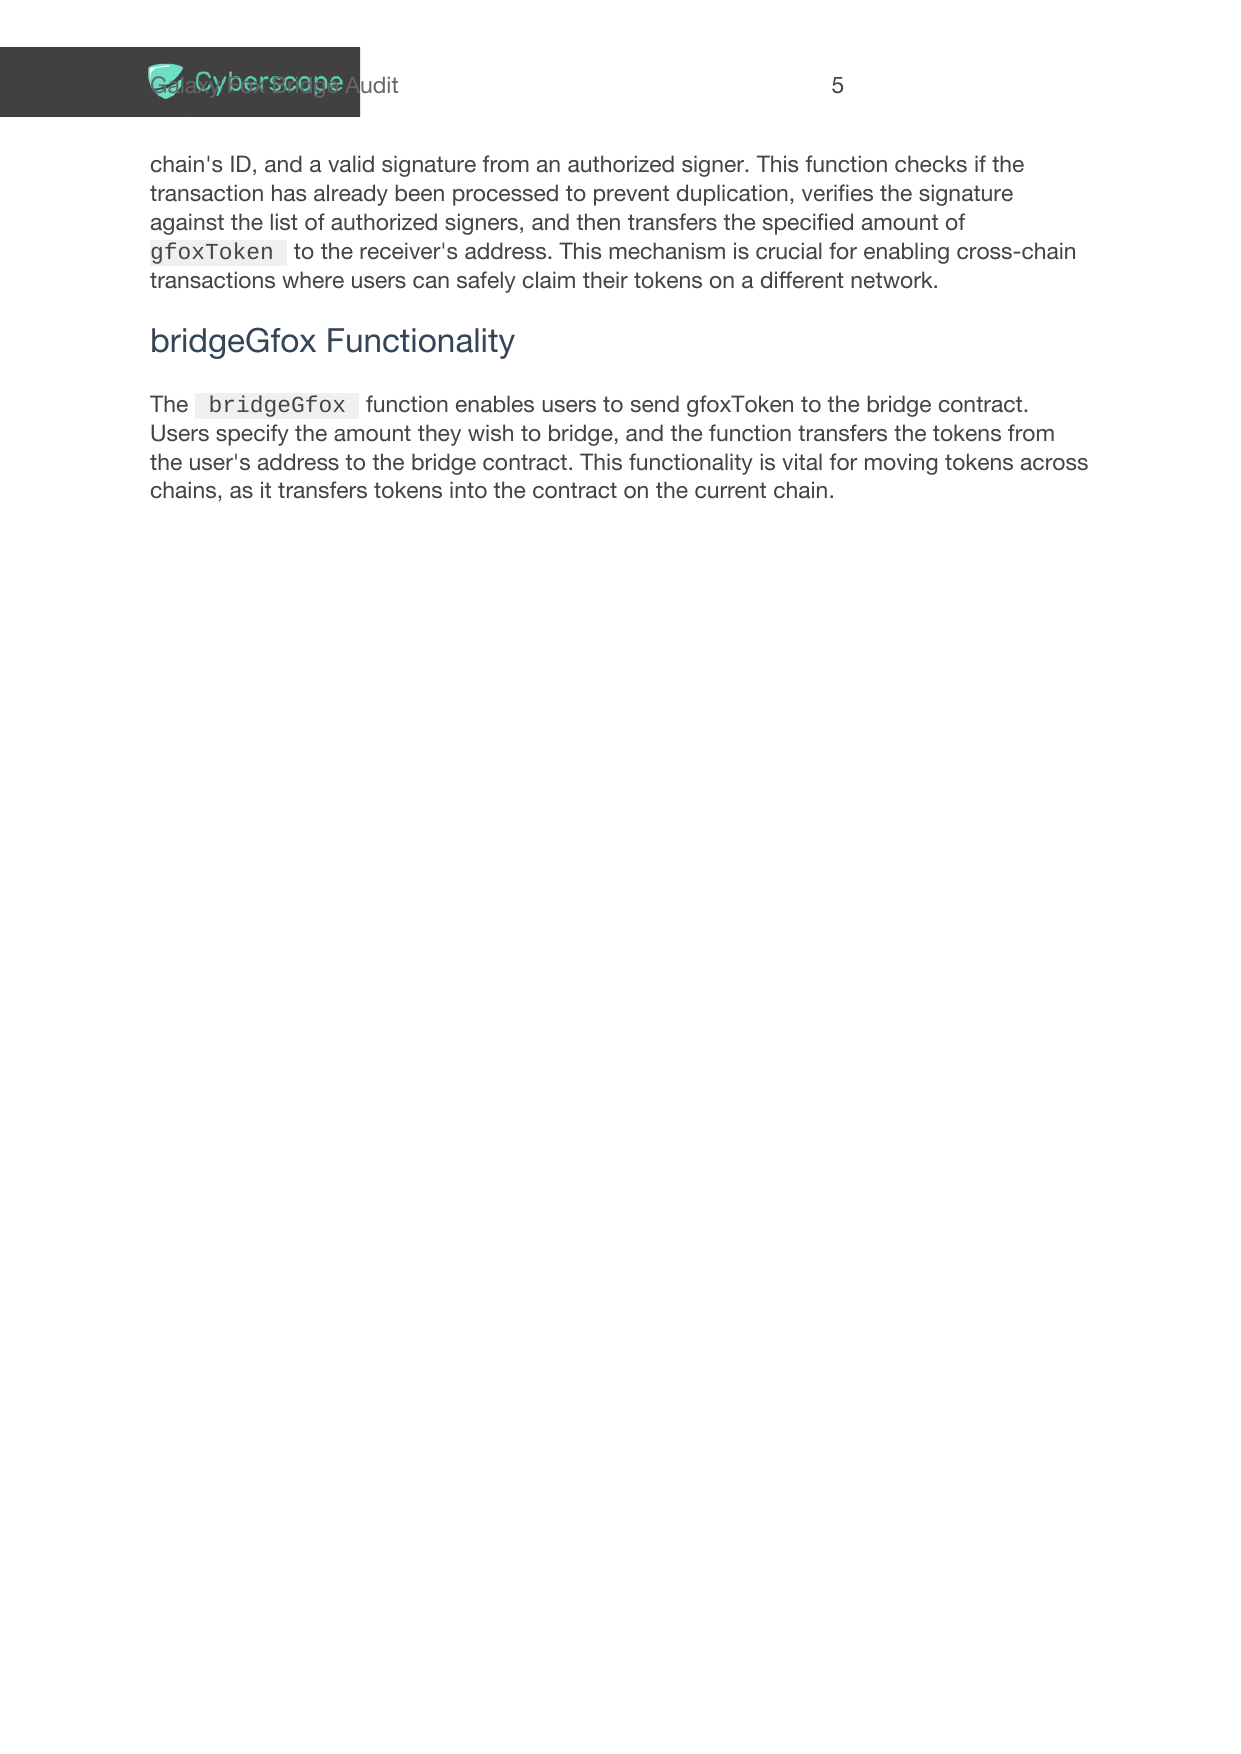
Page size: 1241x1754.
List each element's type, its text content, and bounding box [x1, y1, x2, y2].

picture [0, 47, 361, 117]
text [150, 150, 1090, 295]
text The bridgeGfox function enables users to send gfoxToken to the bridge contract. Users specify the amount they wish to bridge, and the function transfers the tokens from the user's address to the bridge contract. This functionality is vital for moving tokens across chains, as it transfers tokens into the contract on the current chain. [150, 390, 1090, 506]
subtitle bridgeGfox Functionality [150, 320, 1090, 362]
